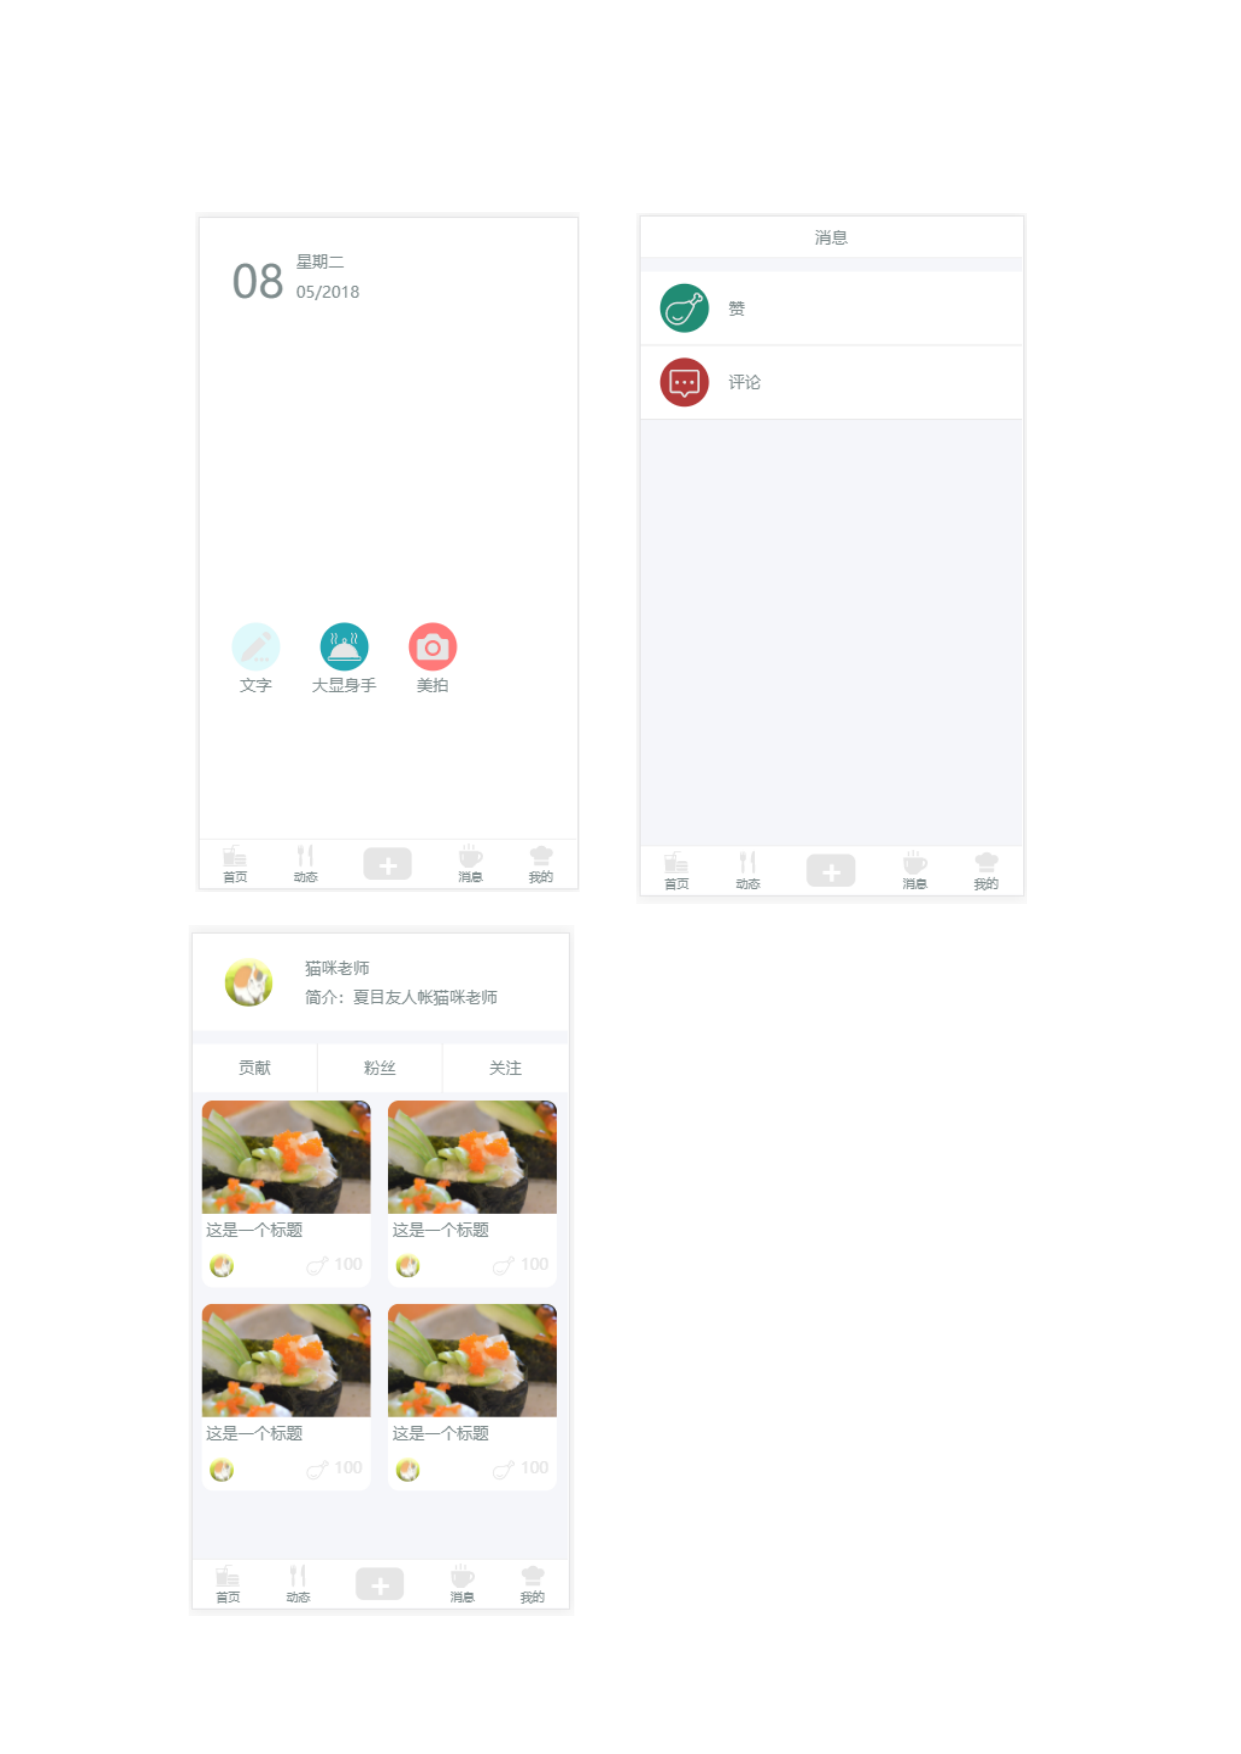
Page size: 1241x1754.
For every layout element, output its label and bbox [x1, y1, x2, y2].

picture [188, 925, 575, 1616]
picture [195, 212, 580, 892]
picture [636, 213, 1027, 904]
